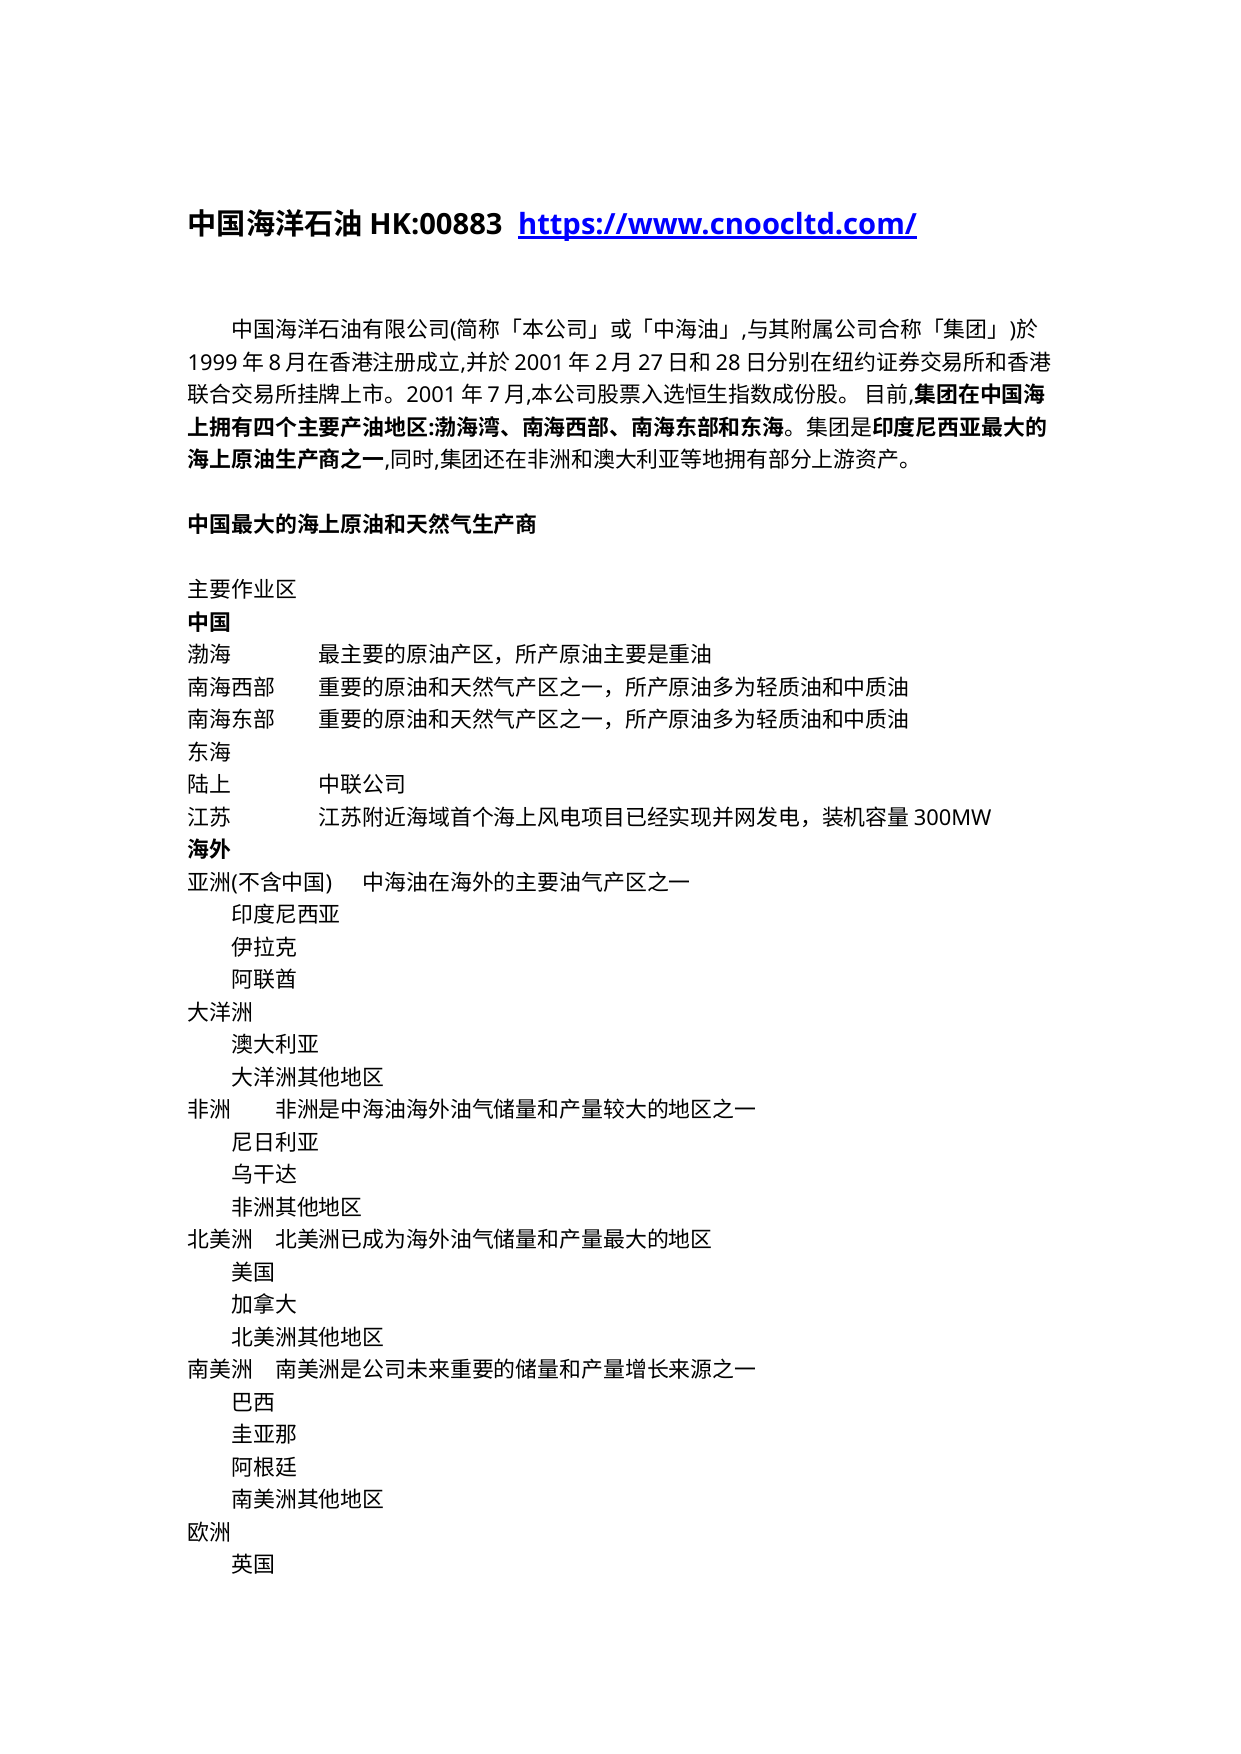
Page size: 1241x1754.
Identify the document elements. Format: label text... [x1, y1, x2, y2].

text 欧洲 [187, 1514, 1053, 1547]
text 东海 [187, 734, 1053, 767]
text 北美洲其他地区 [187, 1319, 1053, 1352]
text 乌干达 [187, 1157, 1053, 1189]
text 大洋洲其他地区 [187, 1059, 1053, 1092]
text 阿根廷 [187, 1449, 1053, 1482]
text 主要作业区 [187, 572, 1053, 604]
text 南海东部 重要的原油和天然气产区之一，所产原油多为轻质油和中质油 [187, 702, 1053, 734]
text 美国 [187, 1254, 1053, 1287]
text 英国 [187, 1547, 1053, 1579]
text 南海西部 重要的原油和天然气产区之一，所产原油多为轻质油和中质油 [187, 669, 1053, 702]
text 巴西 [187, 1384, 1053, 1417]
text 中国海洋石油有限公司(简称「本公司」或「中海油」,与其附属公司合称「集团」)於1999年8月在香港注册成立,并於2001年2月27日和28日分别在纽约证券交易所和香港联合交易所挂牌上市。2001年7月,本公司股票入选恒生指数成份股。 目前,集团在中国海上拥有四个主要产油地区:渤海湾、南海西部、南海东部和东海。集团是印度尼西亚最大的海上原油生产商之一,同时,集团还在非洲和澳大利亚等地拥有部分上游资产。 [187, 312, 1053, 474]
text 北美洲 北美洲已成为海外油气储量和产量最大的地区 [187, 1222, 1053, 1254]
text 中国最大的海上原油和天然气生产商 [187, 507, 1053, 539]
text 中国 [187, 604, 1053, 637]
text 南美洲其他地区 [187, 1482, 1053, 1514]
text 陆上 中联公司 [187, 767, 1053, 799]
text 圭亚那 [187, 1417, 1053, 1449]
text 非洲 非洲是中海油海外油气储量和产量较大的地区之一 [187, 1092, 1053, 1124]
text 南美洲 南美洲是公司未来重要的储量和产量增长来源之一 [187, 1352, 1053, 1384]
text 尼日利亚 [187, 1124, 1053, 1157]
text 亚洲(不含中国) 中海油在海外的主要油气产区之一 [187, 864, 1053, 897]
text 阿联酋 [187, 962, 1053, 994]
text 海外 [187, 832, 1053, 864]
text 渤海 最主要的原油产区，所产原油主要是重油 [187, 637, 1053, 669]
text 加拿大 [187, 1287, 1053, 1319]
text 非洲其他地区 [187, 1189, 1053, 1222]
text 印度尼西亚 [187, 897, 1053, 929]
text 江苏 江苏附近海域首个海上风电项目已经实现并网发电，装机容量300MW [187, 799, 1053, 832]
text 伊拉克 [187, 929, 1053, 962]
subtitle 中国海洋石油 HK:00883 https://www.cnoocltd.com/ [187, 189, 1053, 254]
text 澳大利亚 [187, 1027, 1053, 1059]
text 大洋洲 [187, 994, 1053, 1027]
